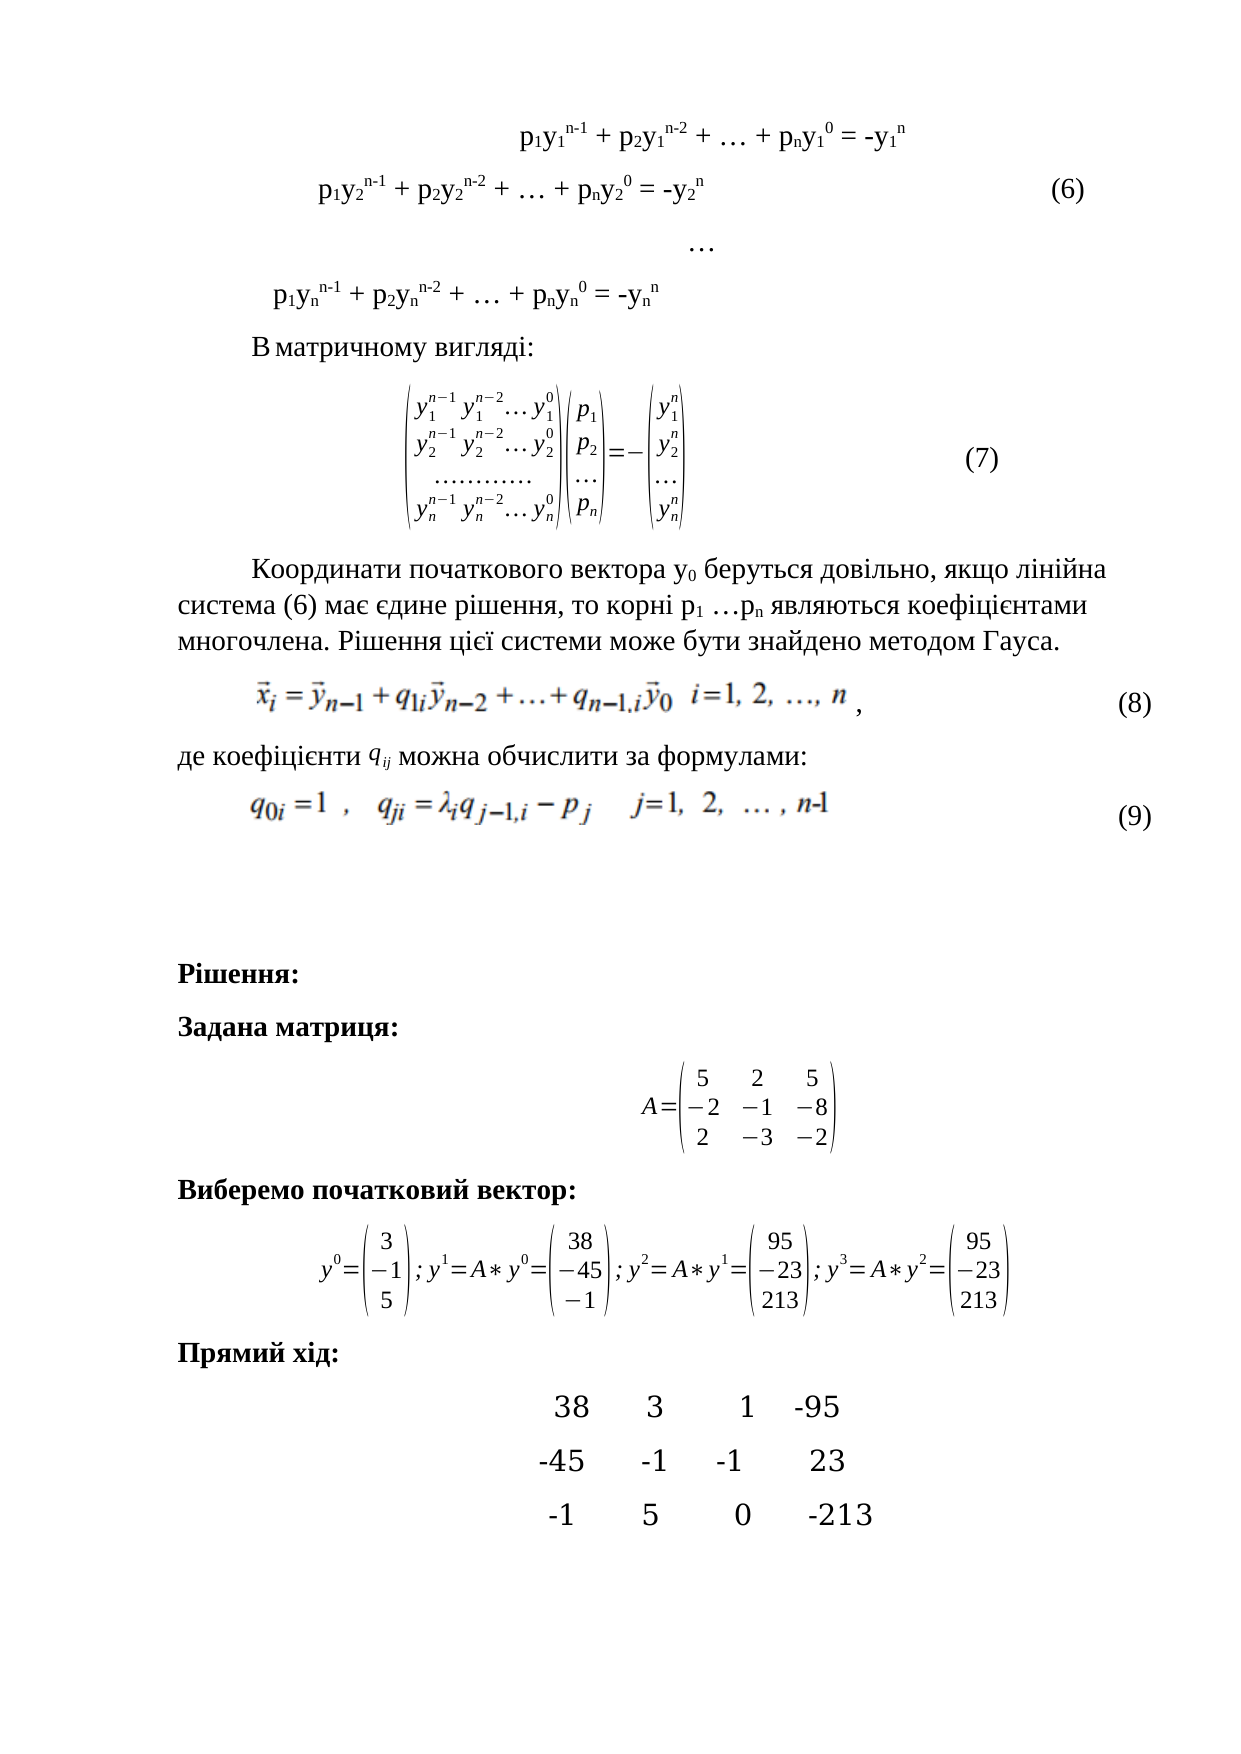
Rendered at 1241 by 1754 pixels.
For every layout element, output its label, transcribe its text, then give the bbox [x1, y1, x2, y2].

text 38 3 1 -95 [177, 1388, 1152, 1423]
text Рішення: [177, 956, 1152, 990]
text p1ynn-1 + p2ynn-2 + … + pnyn0 = -ynn [177, 277, 1152, 310]
picture [247, 790, 841, 825]
text Координати початкового вектора у0 беруться довільно, якщо лінійна система (6) має єдине рішення, то корні р1 …рn являються коефіцієнтами многочлена. Рішення цієї системи може бути знайдено методом Гауса. [177, 551, 1152, 657]
picture [256, 676, 856, 713]
text -1 5 0 -213 [177, 1497, 1152, 1532]
text p1y2n-1 + p2y2n-2 + … + pny20 = -y2n (6) [177, 171, 1152, 204]
text (7) [177, 382, 1152, 532]
text p1y1n-1 + p2y1n-2 + … + pny10 = -y1n [177, 118, 1152, 152]
text -45 -1 -1 23 [177, 1442, 1152, 1477]
text де коефіцієнти можна обчислити за формулами: [177, 738, 1152, 771]
text В матричному вигляді: [177, 329, 1152, 363]
text Задана матриця: [177, 1009, 1152, 1042]
text Виберемо початковий вектор: [177, 1172, 1152, 1206]
text Прямий хід: [177, 1335, 1152, 1369]
text … [177, 224, 1152, 257]
